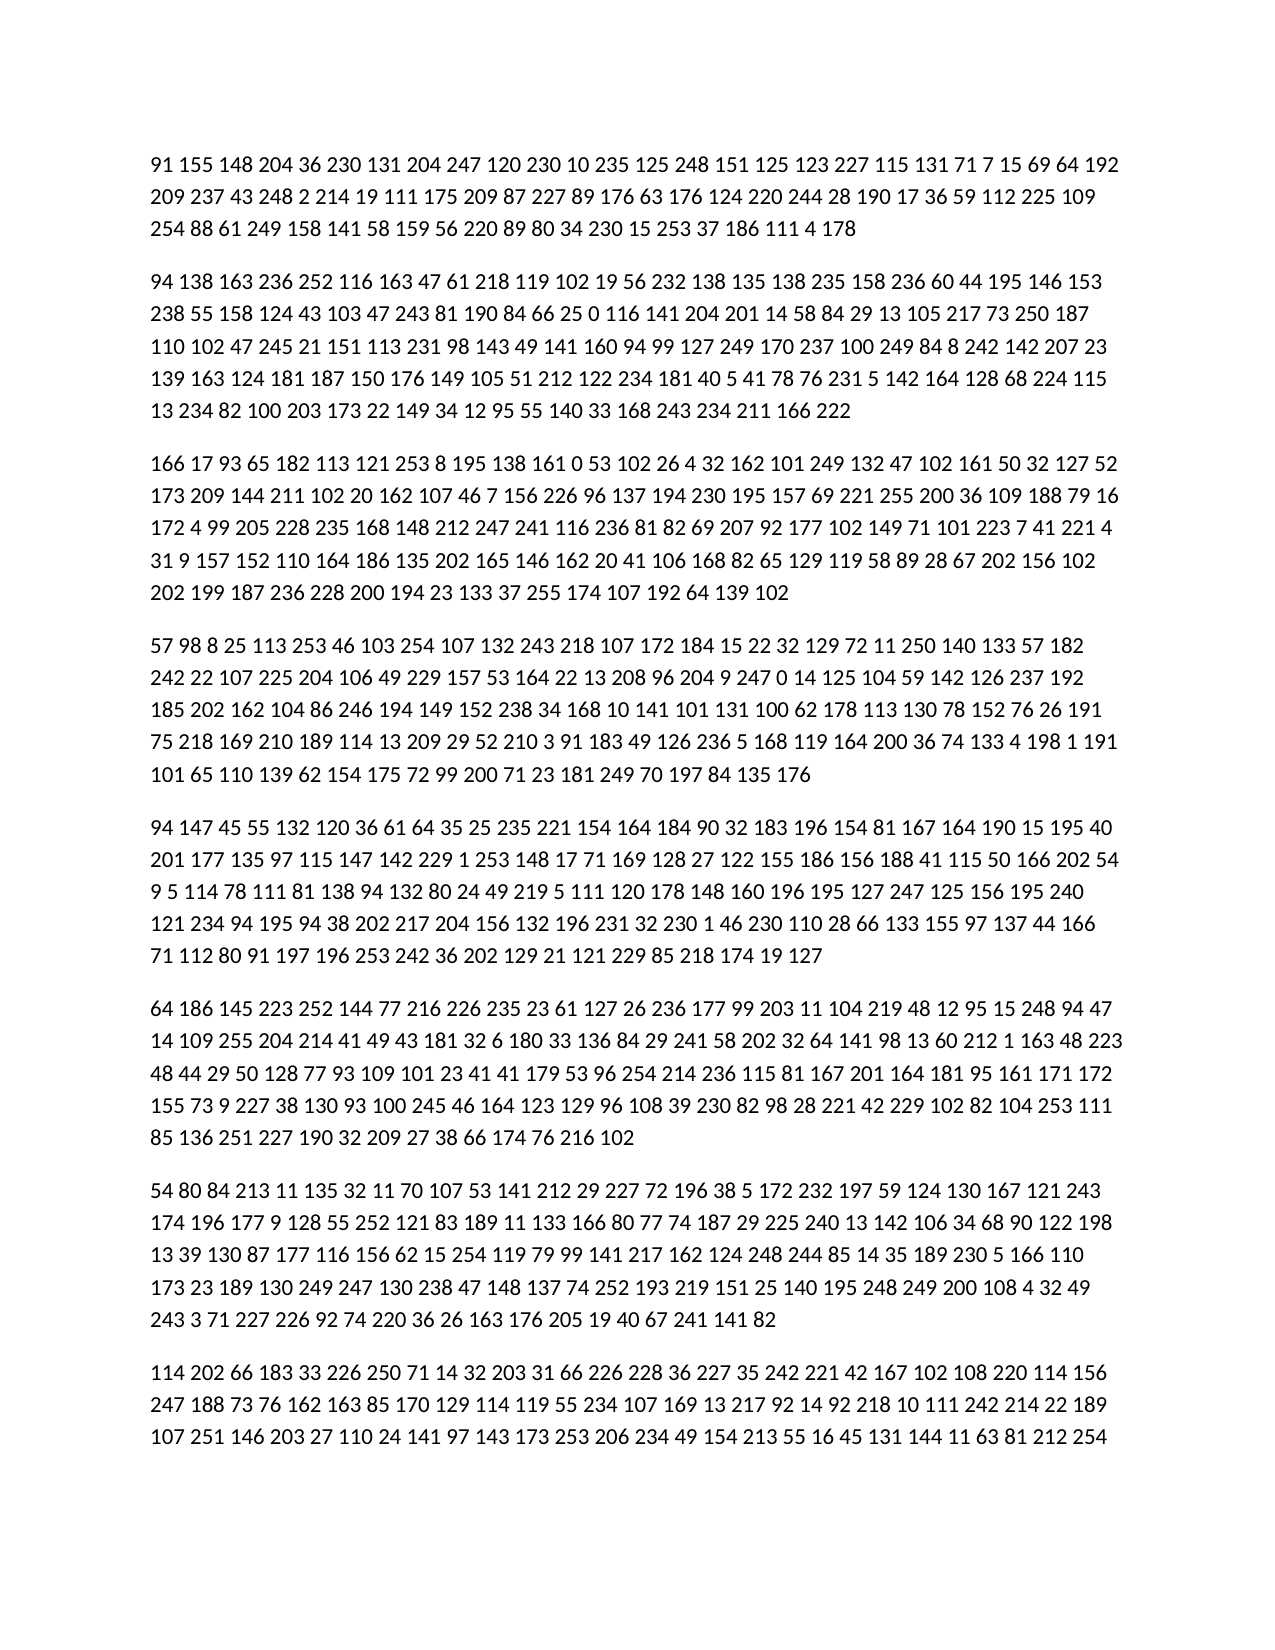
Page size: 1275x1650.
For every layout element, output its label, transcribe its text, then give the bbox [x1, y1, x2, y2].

text 94 147 45 55 132 120 36 61 64 35 25 235 221 154 164 184 90 32 183 196 154 81 167 164 190 15 195 40 201 177 135 97 115 147 142 229 1 253 148 17 71 169 128 27 122 155 186 156 188 41 115 50 166 202 54 9 5 114 78 111 81 138 94 132 80 24 49 219 5 111 120 178 148 160 196 195 127 247 125 156 195 240 121 234 94 195 94 38 202 217 204 156 132 196 231 32 230 1 46 230 110 28 66 133 155 97 137 44 166 71 112 80 91 197 196 253 242 36 202 129 21 121 229 85 218 174 19 127 [150, 813, 1125, 969]
text 57 98 8 25 113 253 46 103 254 107 132 243 218 107 172 184 15 22 32 129 72 11 250 140 133 57 182 242 22 107 225 204 106 49 229 157 53 164 22 13 208 96 204 9 247 0 14 125 104 59 142 126 237 192 185 202 162 104 86 246 194 149 152 238 34 168 10 141 101 131 100 62 178 113 130 78 152 76 26 191 75 218 169 210 189 114 13 209 29 52 210 3 91 183 49 126 236 5 168 119 164 200 36 74 133 4 198 1 191 101 65 110 139 62 154 175 72 99 200 71 23 181 249 70 197 84 135 176 [150, 631, 1125, 788]
text 94 138 163 236 252 116 163 47 61 218 119 102 19 56 232 138 135 138 235 158 236 60 44 195 146 153 238 55 158 124 43 103 47 243 81 190 84 66 25 0 116 141 204 201 14 58 84 29 13 105 217 73 250 187 110 102 47 245 21 151 113 231 98 143 49 141 160 94 99 127 249 170 237 100 249 84 8 242 142 207 23 139 163 124 181 187 150 176 149 105 51 212 122 234 181 40 5 41 78 76 231 5 142 164 128 68 224 115 13 234 82 100 203 173 22 149 34 12 95 55 140 33 168 243 234 211 166 222 [150, 267, 1125, 424]
text 166 17 93 65 182 113 121 253 8 195 138 161 0 53 102 26 4 32 162 101 249 132 47 102 161 50 32 127 52 173 209 144 211 102 20 162 107 46 7 156 226 96 137 194 230 195 157 69 221 255 200 36 109 188 79 16 172 4 99 205 228 235 168 148 212 247 241 116 236 81 82 69 207 92 177 102 149 71 101 223 7 41 221 4 31 9 157 152 110 164 186 135 202 165 146 162 20 41 106 168 82 65 129 119 58 89 28 67 202 156 102 202 199 187 236 228 200 194 23 133 37 255 174 107 192 64 139 102 [150, 449, 1125, 606]
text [150, 150, 1125, 242]
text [150, 1358, 1125, 1450]
text 54 80 84 213 11 135 32 11 70 107 53 141 212 29 227 72 196 38 5 172 232 197 59 124 130 167 121 243 174 196 177 9 128 55 252 121 83 189 11 133 166 80 77 74 187 29 225 240 13 142 106 34 68 90 122 198 13 39 130 87 177 116 156 62 15 254 119 79 99 141 217 162 124 248 244 85 14 35 189 230 5 166 110 173 23 189 130 249 247 130 238 47 148 137 74 252 193 219 151 25 140 195 248 249 200 108 4 32 49 243 3 71 227 226 92 74 220 36 26 163 176 205 19 40 67 241 141 82 [150, 1176, 1125, 1333]
text 64 186 145 223 252 144 77 216 226 235 23 61 127 26 236 177 99 203 11 104 219 48 12 95 15 248 94 47 14 109 255 204 214 41 49 43 181 32 6 180 33 136 84 29 241 58 202 32 64 141 98 13 60 212 1 163 48 223 48 44 29 50 128 77 93 109 101 23 41 41 179 53 96 254 214 236 115 81 167 201 164 181 95 161 171 172 155 73 9 227 38 130 93 100 245 46 164 123 129 96 108 39 230 82 98 28 221 42 229 102 82 104 253 111 85 136 251 227 190 32 209 27 38 66 174 76 216 102 [150, 994, 1125, 1151]
